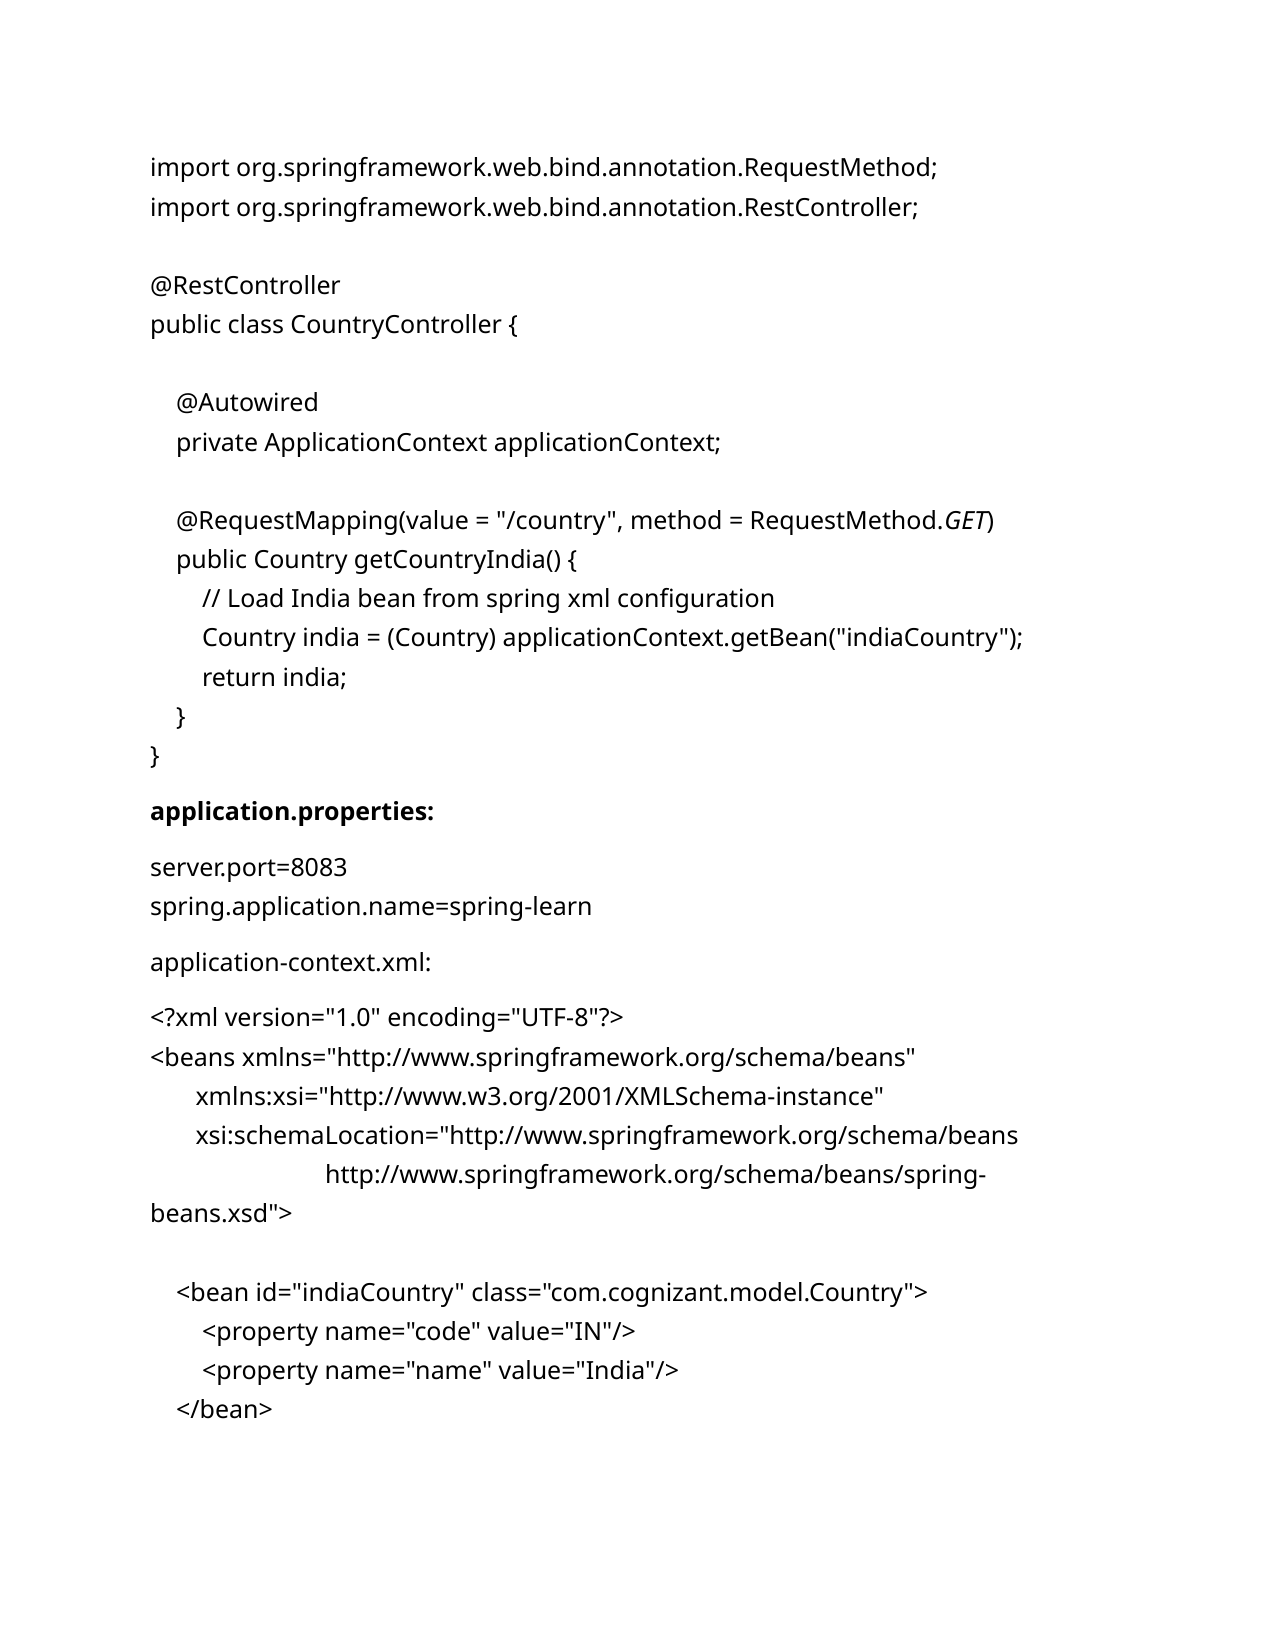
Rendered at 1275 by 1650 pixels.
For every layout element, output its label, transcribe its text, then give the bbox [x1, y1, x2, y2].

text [150, 1000, 1125, 1426]
text application-context.xml: [150, 944, 1125, 978]
text application.properties: [150, 793, 1125, 827]
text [150, 150, 1125, 772]
text server.port=8083 spring.application.name=spring-learn [150, 849, 1125, 922]
